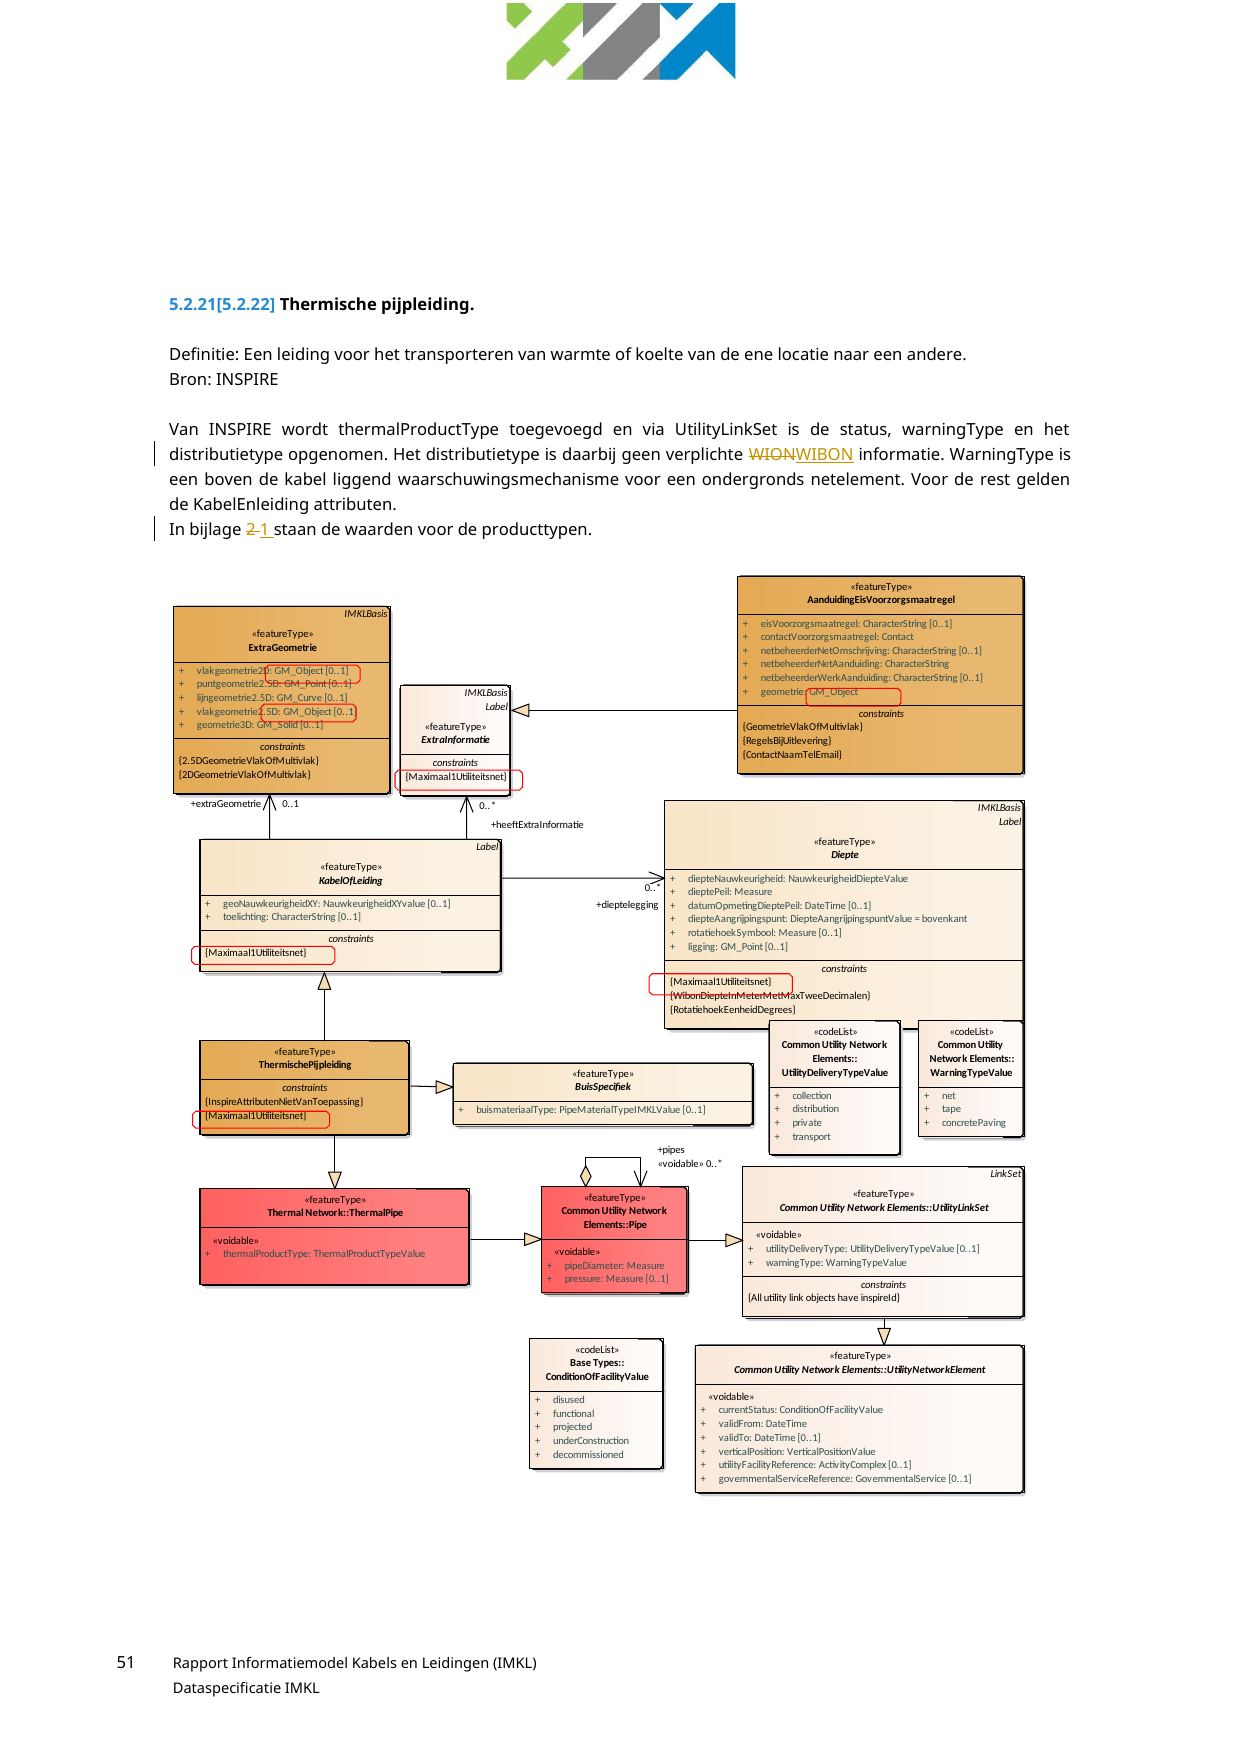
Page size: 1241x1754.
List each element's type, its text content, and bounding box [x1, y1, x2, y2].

text In bijlage staan de waarden voor de producttypen. [169, 516, 1071, 541]
text Thermische pijpleiding. [169, 291, 1071, 316]
text Bron: INSPIRE [169, 366, 1071, 391]
picture [506, 3, 718, 80]
text Definitie: Een leiding voor het transporteren van warmte of koelte van de ene locatie naar een andere. [169, 341, 1071, 366]
picture [677, 50, 736, 80]
text Van INSPIRE wordt thermalProductType toegevoegd en via UtilityLinkSet is de status, warningType en het distributietype opgenomen. Het distributietype is daarbij geen verplichte informatie. WarningType is een boven de kabel liggend waarschuwingsmechanisme voor een ondergronds netelement. Voor de rest gelden de KabelEnleiding attributen. [169, 416, 1071, 516]
